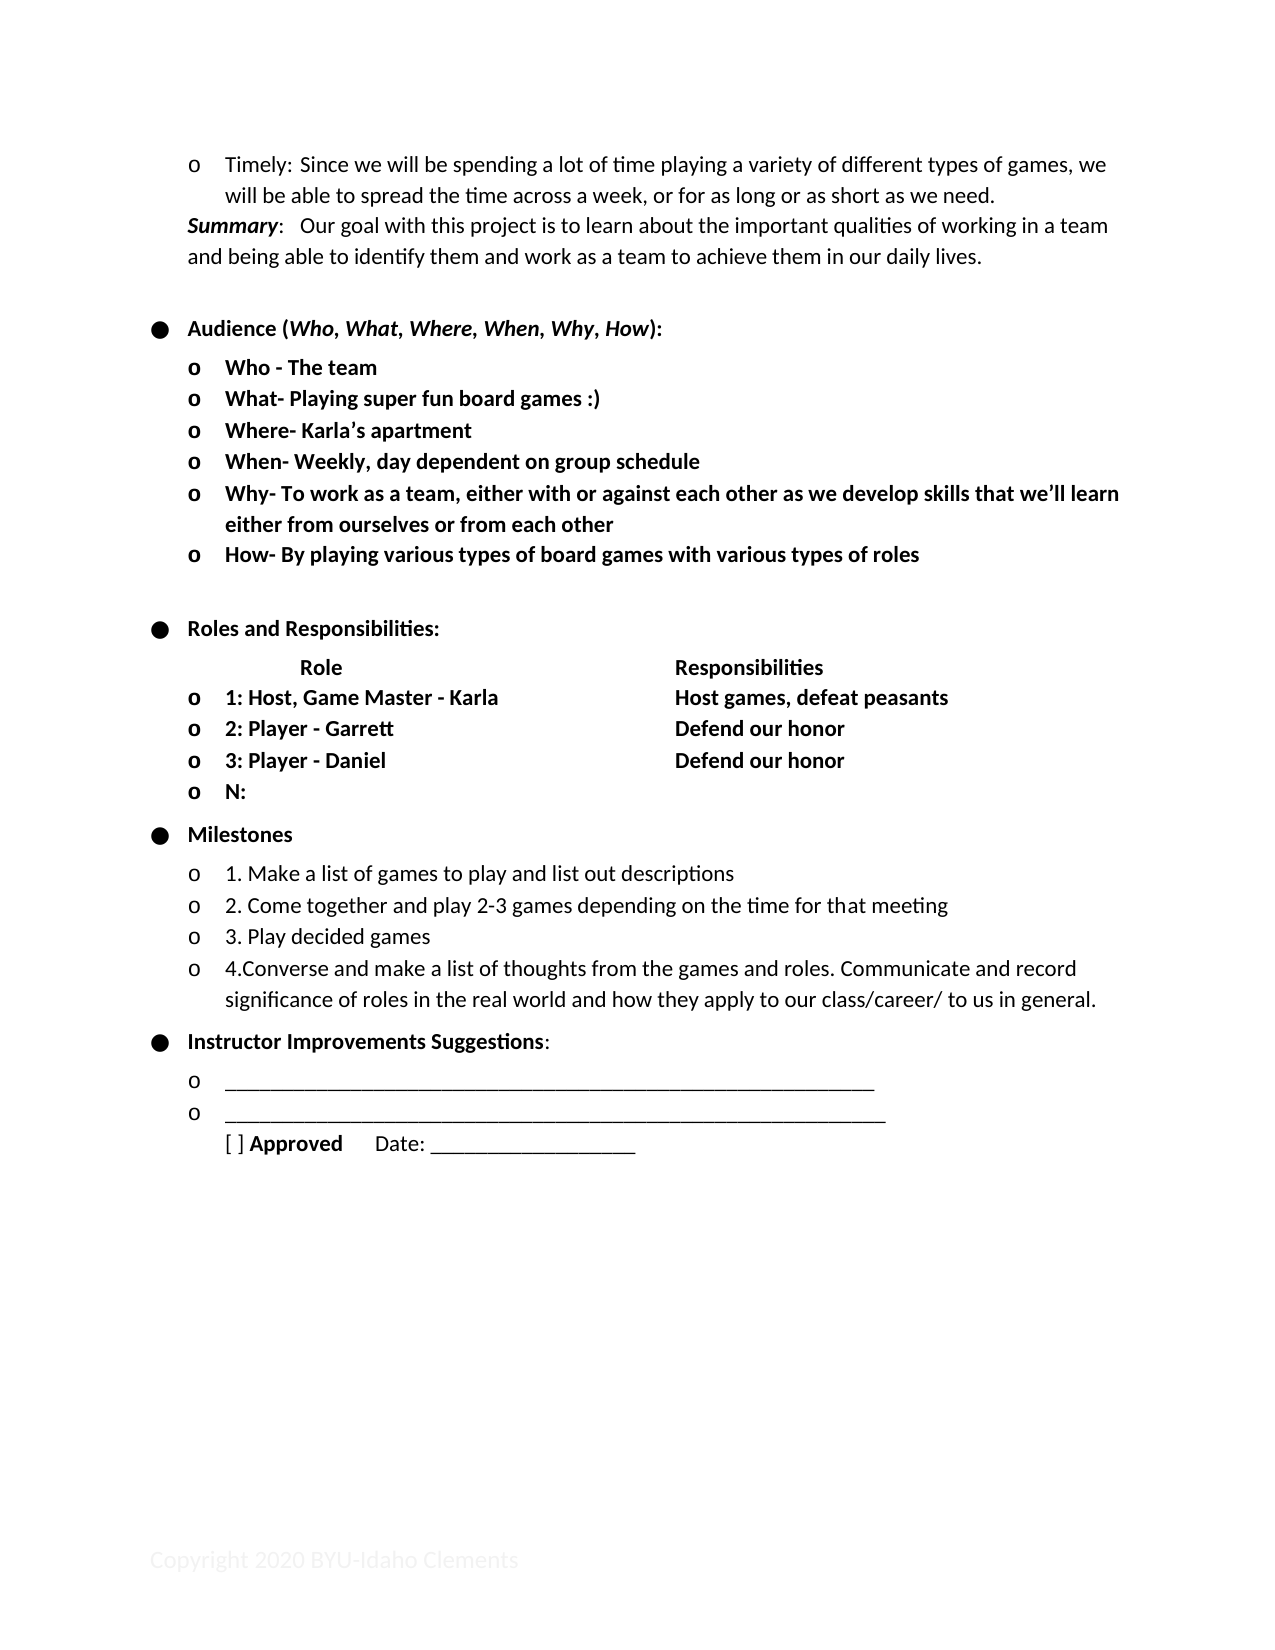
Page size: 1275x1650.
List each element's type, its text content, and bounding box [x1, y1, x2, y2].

list __________________________________________________________ [187, 1098, 1125, 1127]
list Where- Karla’s apartment [187, 416, 1125, 445]
list 2: Player - Garrett Defend our honor [187, 714, 1125, 743]
list Why- To work as a team, either with or against each other as we develop skills that we’ll learn either from ourselves or from each other [187, 479, 1125, 538]
list 3. Play decided games [187, 922, 1125, 952]
list Milestones [150, 809, 1125, 856]
list Instructor Improvements Suggestions: [150, 1015, 1125, 1062]
text Role Responsibilities [225, 653, 1125, 681]
list Audience (Who, What, Where, When, Why, How): [150, 302, 1125, 349]
text Summary: Our goal with this project is to learn about the important qualities of working in a team and being able to identify them and work as a team to achieve them in our daily lives. [187, 212, 1125, 270]
text [ ] Approved Date: __________________ [225, 1129, 1125, 1157]
list N: [187, 777, 1125, 806]
list _________________________________________________________ [187, 1066, 1125, 1095]
list When- Weekly, day dependent on group schedule [187, 447, 1125, 476]
list What- Playing super fun board games :) [187, 384, 1125, 413]
list 4.Converse and make a list of thoughts from the games and roles. Communicate and record significance of roles in the real world and how they apply to our class/career/ to us in general. [187, 954, 1125, 1013]
list How- By playing various types of board games with various types of roles [187, 540, 1125, 569]
list 3: Player - Daniel Defend our honor [187, 746, 1125, 775]
list Roles and Responsibilities: [150, 602, 1125, 649]
list Who - The team [187, 353, 1125, 382]
list 1: Host, Game Master - Karla Host games, defeat peasants [187, 683, 1125, 712]
list 2. Come together and play 2-3 games depending on the time for that meeting [187, 891, 1125, 920]
list 1. Make a list of games to play and list out descriptions [187, 859, 1125, 889]
list Timely: Since we will be spending a lot of time playing a variety of different types of games, we will be able to spread the time across a week, or for as long or as short as we need. [187, 150, 1125, 209]
